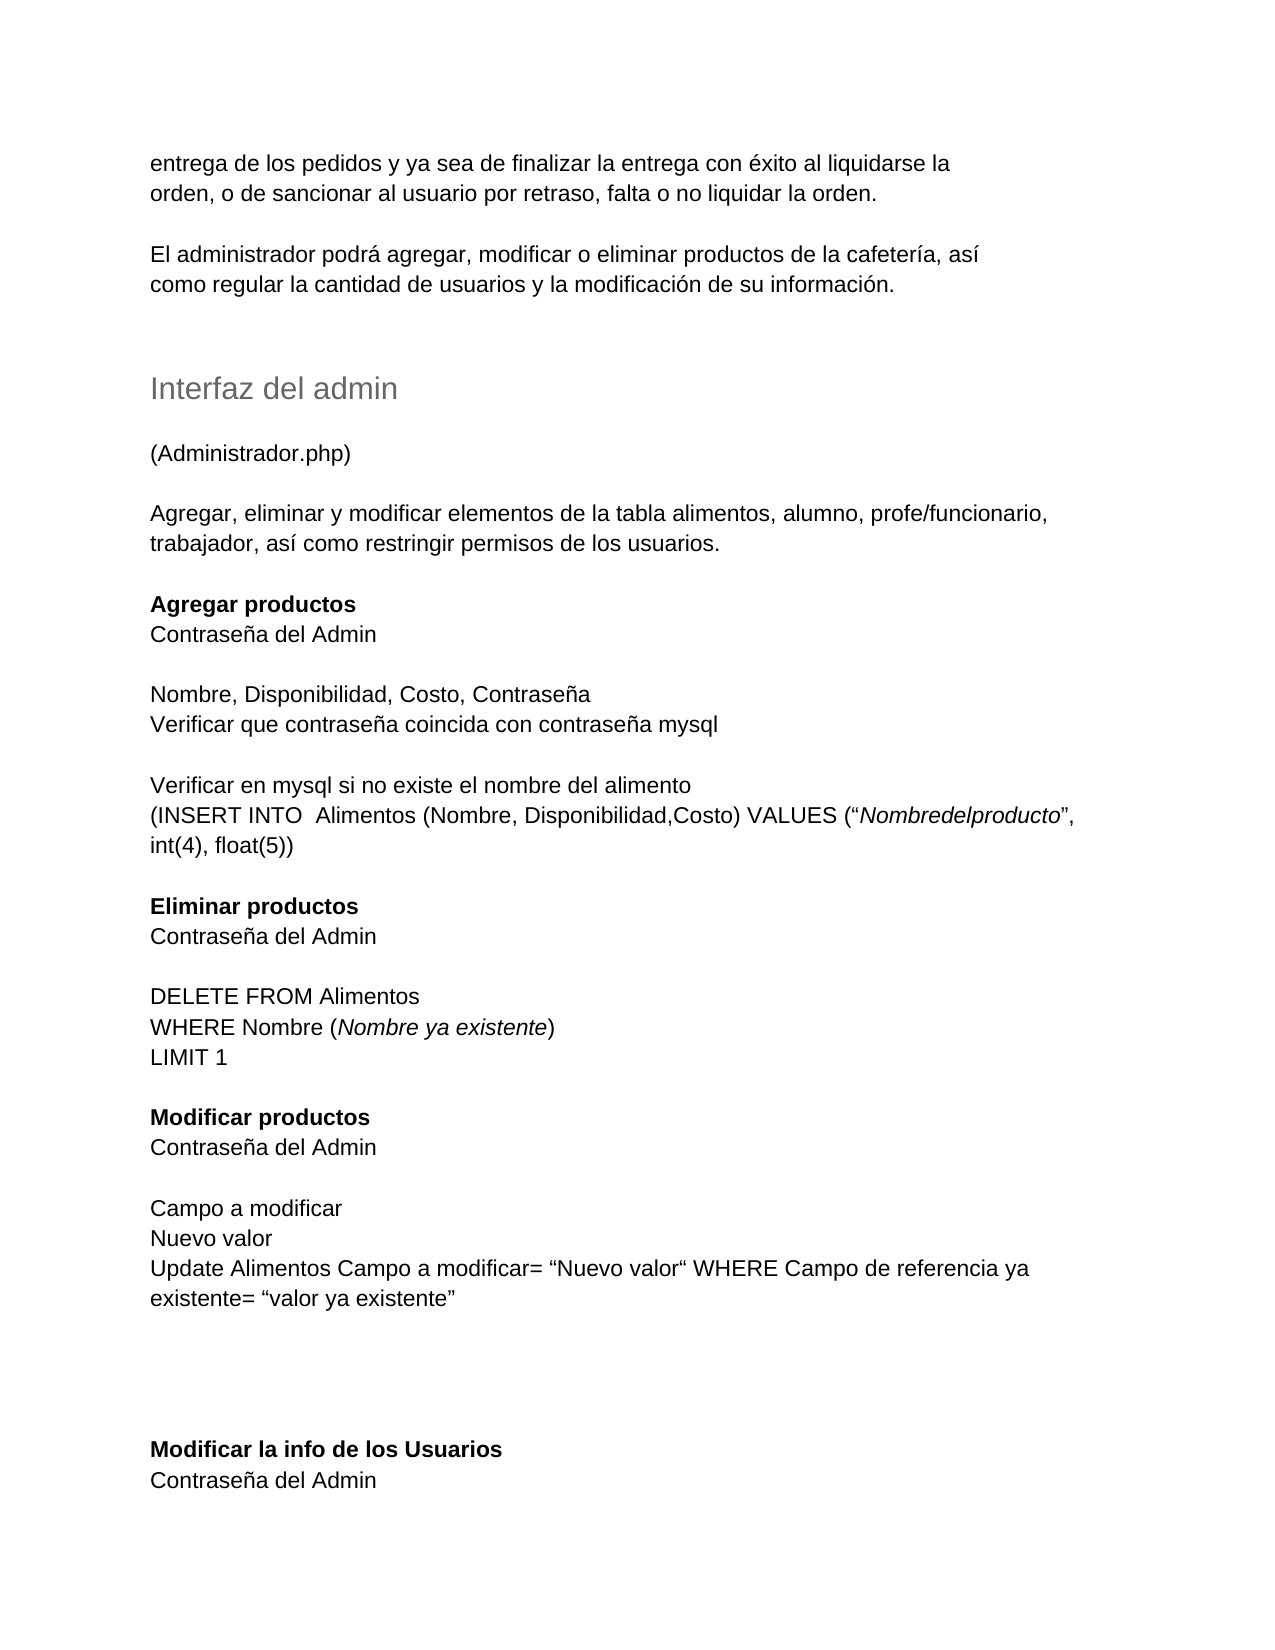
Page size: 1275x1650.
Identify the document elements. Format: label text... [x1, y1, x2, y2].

text Modificar productos [150, 1104, 1134, 1131]
text (INSERT INTO Alimentos (Nombre, Disponibilidad,Costo) VALUES (“Nombredelproducto”, int(4), float(5)) [150, 802, 1134, 859]
text Agregar productos [150, 591, 1134, 617]
text Eliminar productos [150, 893, 1134, 919]
text Verificar que contraseña coincida con contraseña mysql [150, 711, 1134, 738]
text (Administrador.php) [150, 439, 1134, 466]
text DELETE FROM Alimentos [150, 983, 1134, 1010]
text LIMIT 1 [150, 1044, 1134, 1070]
text Update Alimentos Campo a modificar= “Nuevo valor“ WHERE Campo de referencia ya existente= “valor ya existente” [150, 1255, 1134, 1312]
text Contraseña del Admin [150, 621, 1134, 647]
text como regular la cantidad de usuarios y la modificación de su información. [150, 271, 1134, 297]
text Modificar la info de los Usuarios [150, 1436, 1134, 1463]
text Nombre, Disponibilidad, Costo, Contraseña [150, 681, 1134, 708]
text Verificar en mysql si no existe el nombre del alimento [150, 772, 1134, 798]
text orden, o de sancionar al usuario por retraso, falta o no liquidar la orden. [150, 180, 1134, 207]
text El administrador podrá agregar, modificar o eliminar productos de la cafetería, así [150, 241, 1134, 267]
text Nuevo valor [150, 1225, 1134, 1251]
subtitle Interfaz del admin [150, 370, 1134, 406]
text WHERE Nombre (Nombre ya existente) [150, 1013, 1134, 1040]
text Contraseña del Admin [150, 1467, 1134, 1493]
text Contraseña del Admin [150, 923, 1134, 949]
text entrega de los pedidos y ya sea de finalizar la entrega con éxito al liquidarse la [150, 150, 1134, 176]
text Contraseña del Admin [150, 1134, 1134, 1161]
text Agregar, eliminar y modificar elementos de la tabla alimentos, alumno, profe/funcionario, trabajador, así como restringir permisos de los usuarios. [150, 500, 1134, 557]
text Campo a modificar [150, 1195, 1134, 1221]
